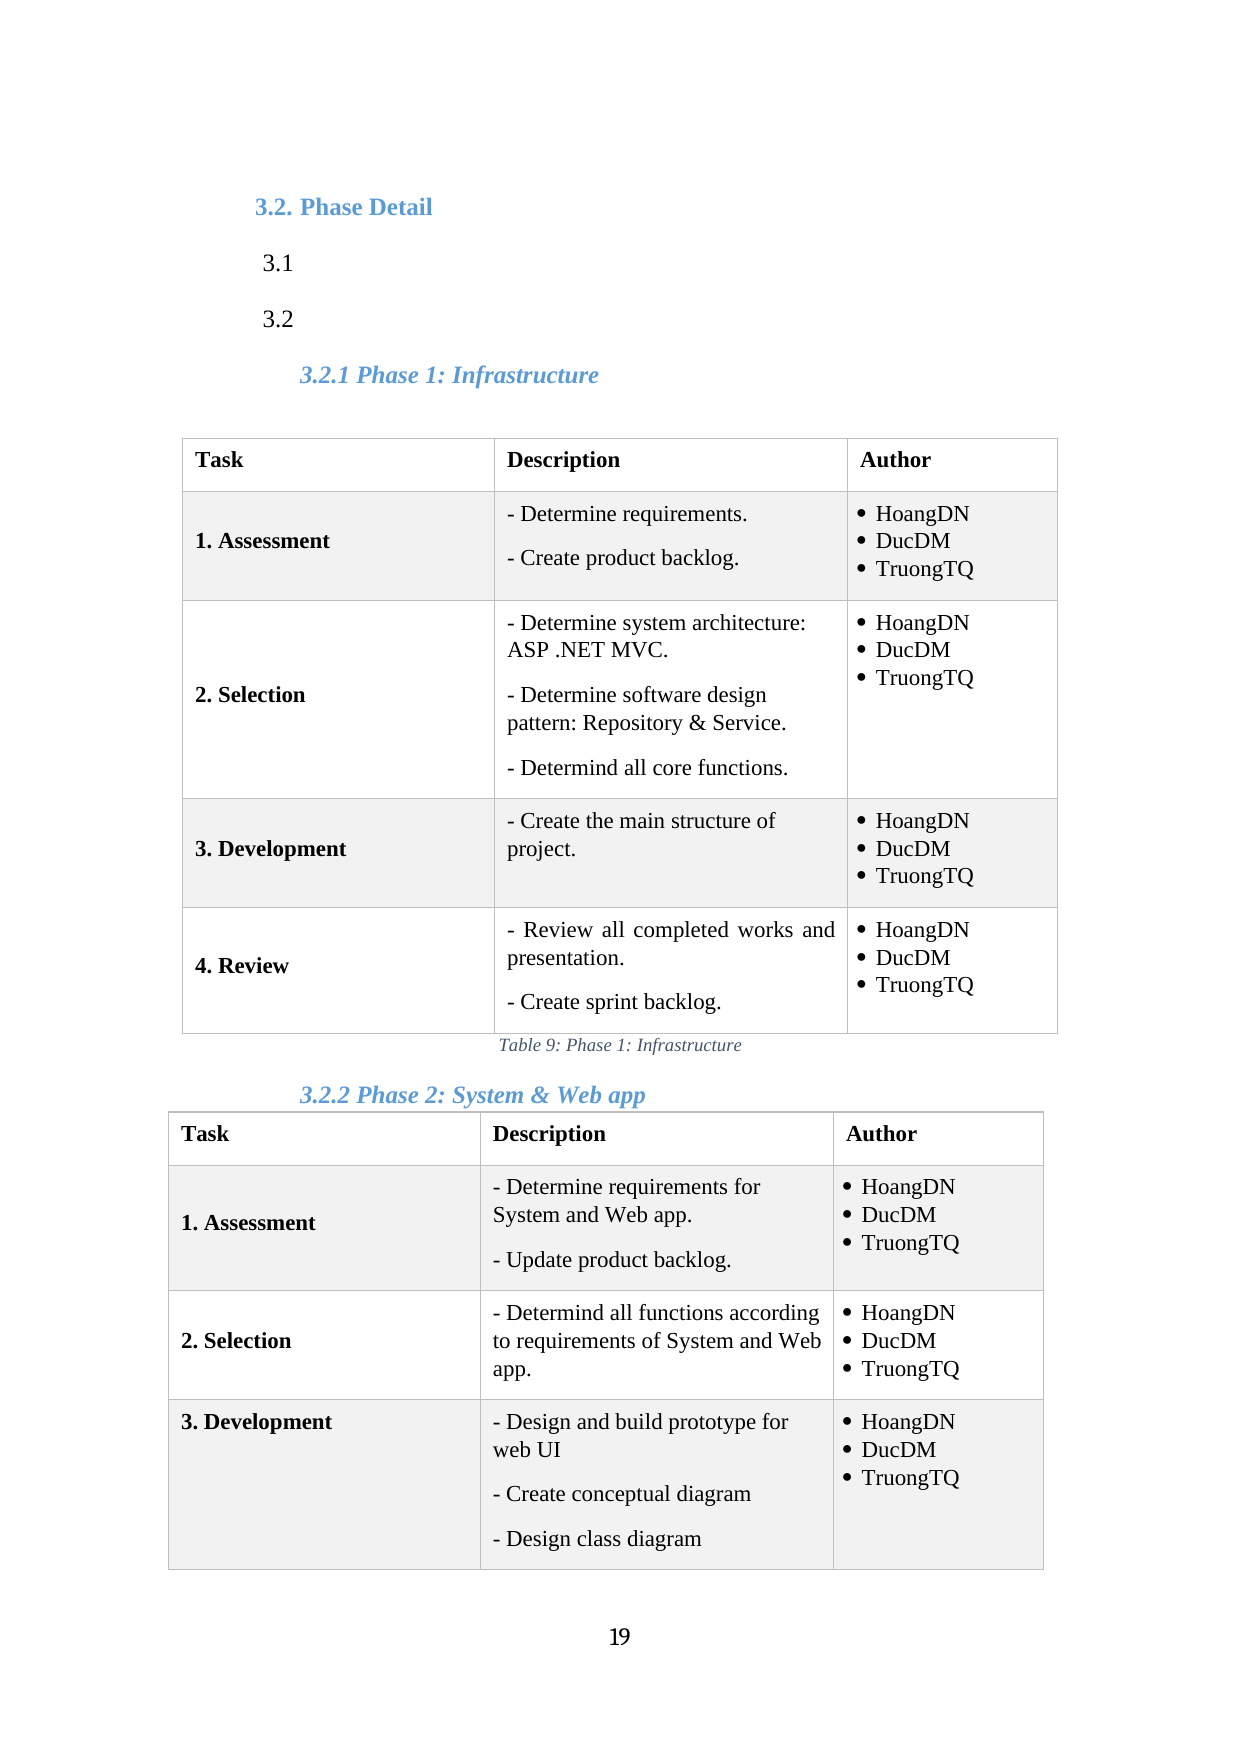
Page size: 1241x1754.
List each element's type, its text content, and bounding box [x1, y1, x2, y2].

subtitle Phase 2: System & Web app [300, 1080, 1090, 1109]
table_header Author [848, 439, 1057, 491]
subtitle Phase 1: Infrastructure [300, 360, 1090, 389]
table_cell 3. Development [169, 1400, 480, 1569]
table_header Task [183, 439, 494, 491]
table_cell HoangDN DucDM TruongTQ [848, 601, 1057, 798]
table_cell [834, 1400, 1043, 1569]
subtitle Phase Detail [255, 192, 1090, 221]
table_cell HoangDN DucDM TruongTQ [834, 1166, 1043, 1290]
table_cell 2. Selection [183, 601, 494, 798]
table_header Author [834, 1113, 1043, 1164]
table_cell 3. Development [183, 799, 494, 907]
table_header Task [169, 1113, 480, 1164]
table_cell - Review all completed works and presentation. - Create sprint backlog. [495, 908, 847, 1033]
table_cell HoangDN DucDM TruongTQ [848, 492, 1057, 600]
table_cell - Determine system architecture: ASP .NET MVC. - Determine software design pattern: Repository & Service. - Determind all core functions. [495, 601, 847, 798]
table_cell 2. Selection [169, 1291, 480, 1399]
table_header Description [495, 439, 847, 491]
table_cell - Determine requirements. - Create product backlog. [495, 492, 847, 600]
text Table 9: Phase 1: Infrastructure [150, 1034, 1090, 1055]
table_cell - Determine requirements for System and Web app. - Update product backlog. [481, 1166, 833, 1290]
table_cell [481, 1400, 833, 1569]
table_cell - Create the main structure of project. [495, 799, 847, 907]
table_header Description [481, 1113, 833, 1164]
table_cell HoangDN DucDM TruongTQ [834, 1291, 1043, 1399]
table_cell 1. Assessment [169, 1166, 480, 1290]
table_cell HoangDN DucDM TruongTQ [848, 799, 1057, 907]
table_cell 4. Review [183, 908, 494, 1033]
table_cell 1. Assessment [183, 492, 494, 600]
table_cell - Determind all functions according to requirements of System and Web app. [481, 1291, 833, 1399]
table_cell HoangDN DucDM TruongTQ [848, 908, 1057, 1033]
